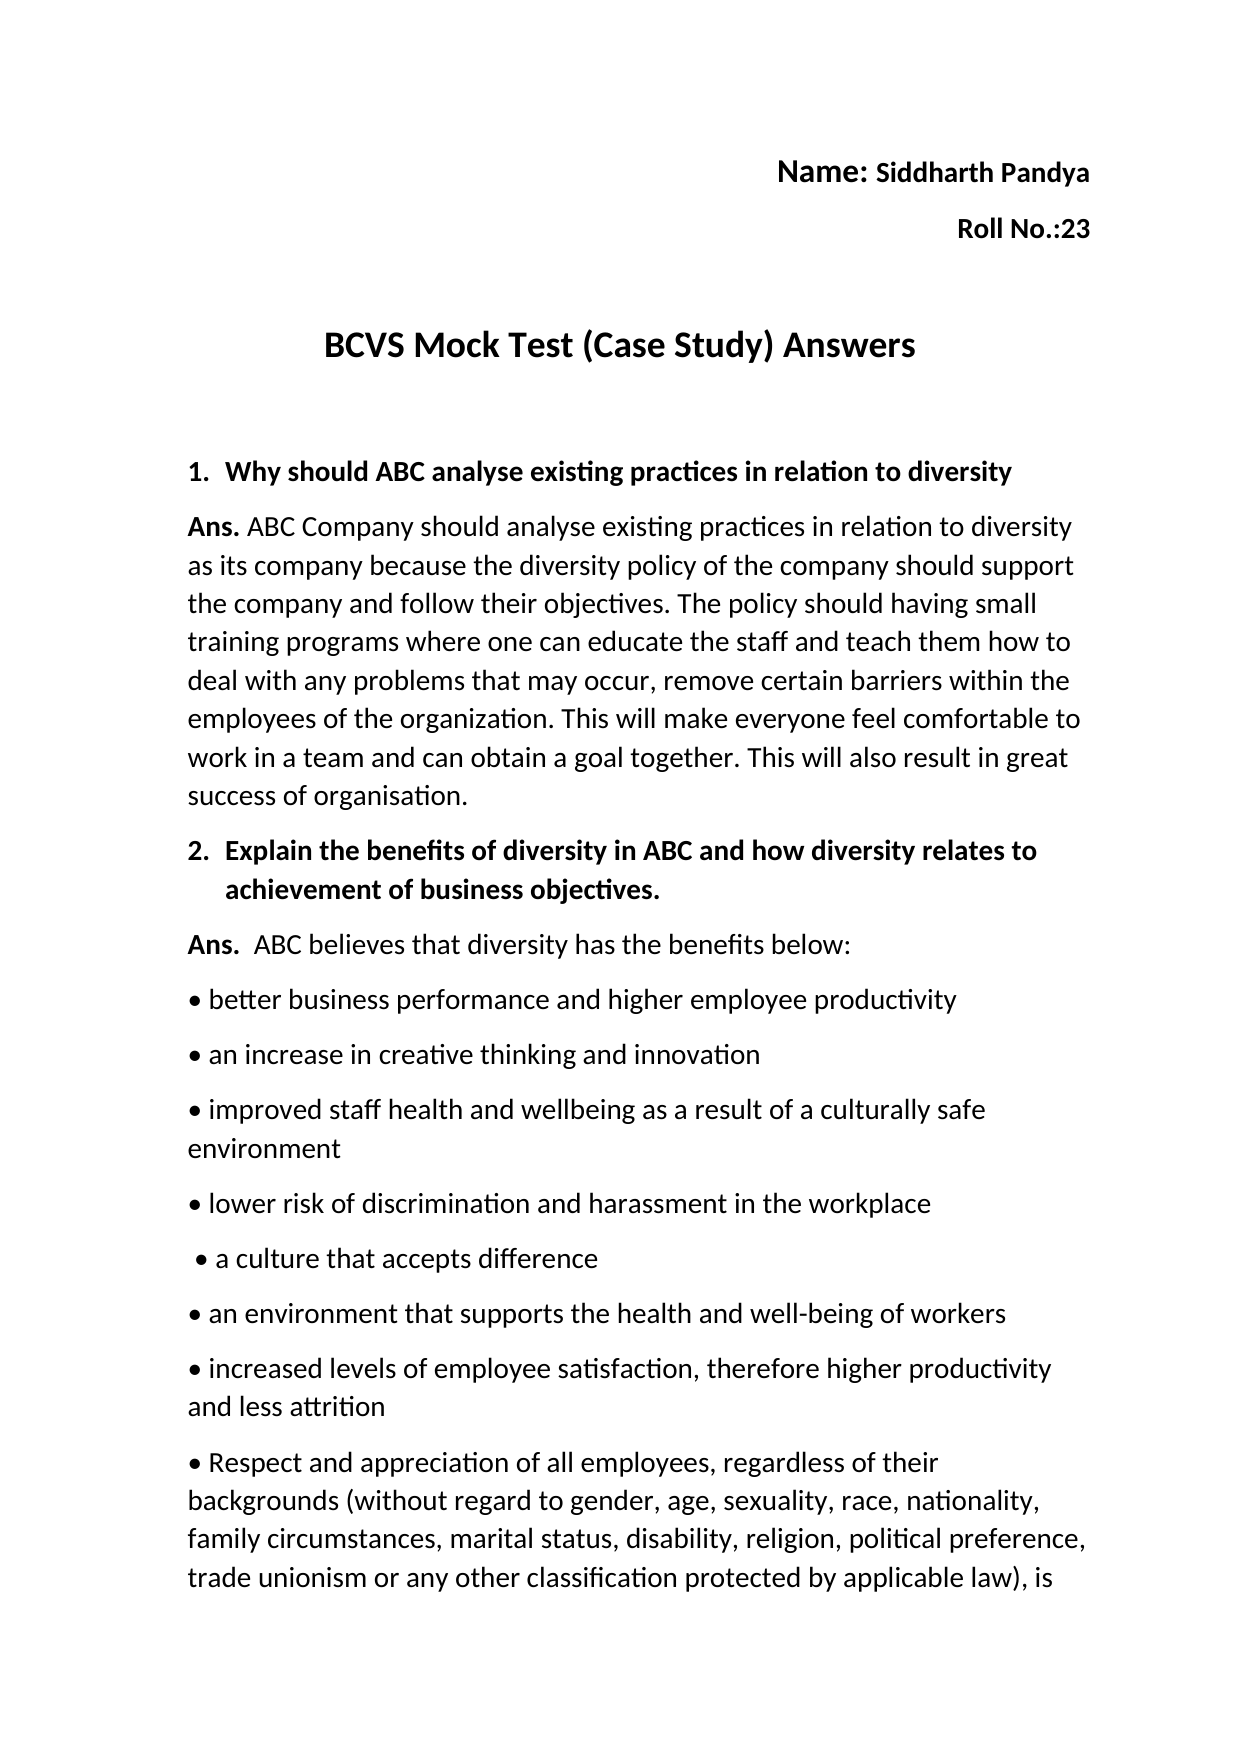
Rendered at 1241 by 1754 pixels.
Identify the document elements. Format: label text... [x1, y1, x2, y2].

text • an increase in creative thinking and innovation [187, 1036, 1090, 1072]
text • increased levels of employee satisfaction, therefore higher productivity and less attrition [187, 1350, 1090, 1424]
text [187, 1444, 1090, 1594]
text • improved staff health and wellbeing as a result of a culturally safe environment [187, 1091, 1090, 1165]
text BCVS Mock Test (Case Study) Answers [150, 321, 1090, 367]
text Ans. ABC believes that diversity has the benefits below: [187, 926, 1090, 962]
text • a culture that accepts difference [187, 1240, 1090, 1276]
text Name: Siddharth Pandya [150, 150, 1090, 191]
text Ans. ABC Company should analyse existing practices in relation to diversity as its company because the diversity policy of the company should support the company and follow their objectives. The policy should having small training programs where one can educate the staff and teach them how to deal with any problems that may occur, remove certain barriers within the employees of the organization. This will make everyone feel comfortable to work in a team and can obtain a goal together. This will also result in great success of organisation. [187, 508, 1090, 813]
text • lower risk of discrimination and harassment in the workplace [187, 1185, 1090, 1220]
text • an environment that supports the health and well-being of workers [187, 1295, 1090, 1331]
list Explain the benefits of diversity in ABC and how diversity relates to achievement of business objectives. [187, 832, 1090, 906]
text • better business performance and higher employee productivity [187, 981, 1090, 1017]
list Why should ABC analyse existing practices in relation to diversity [187, 453, 1090, 489]
text Roll No.:23 [150, 211, 1090, 246]
